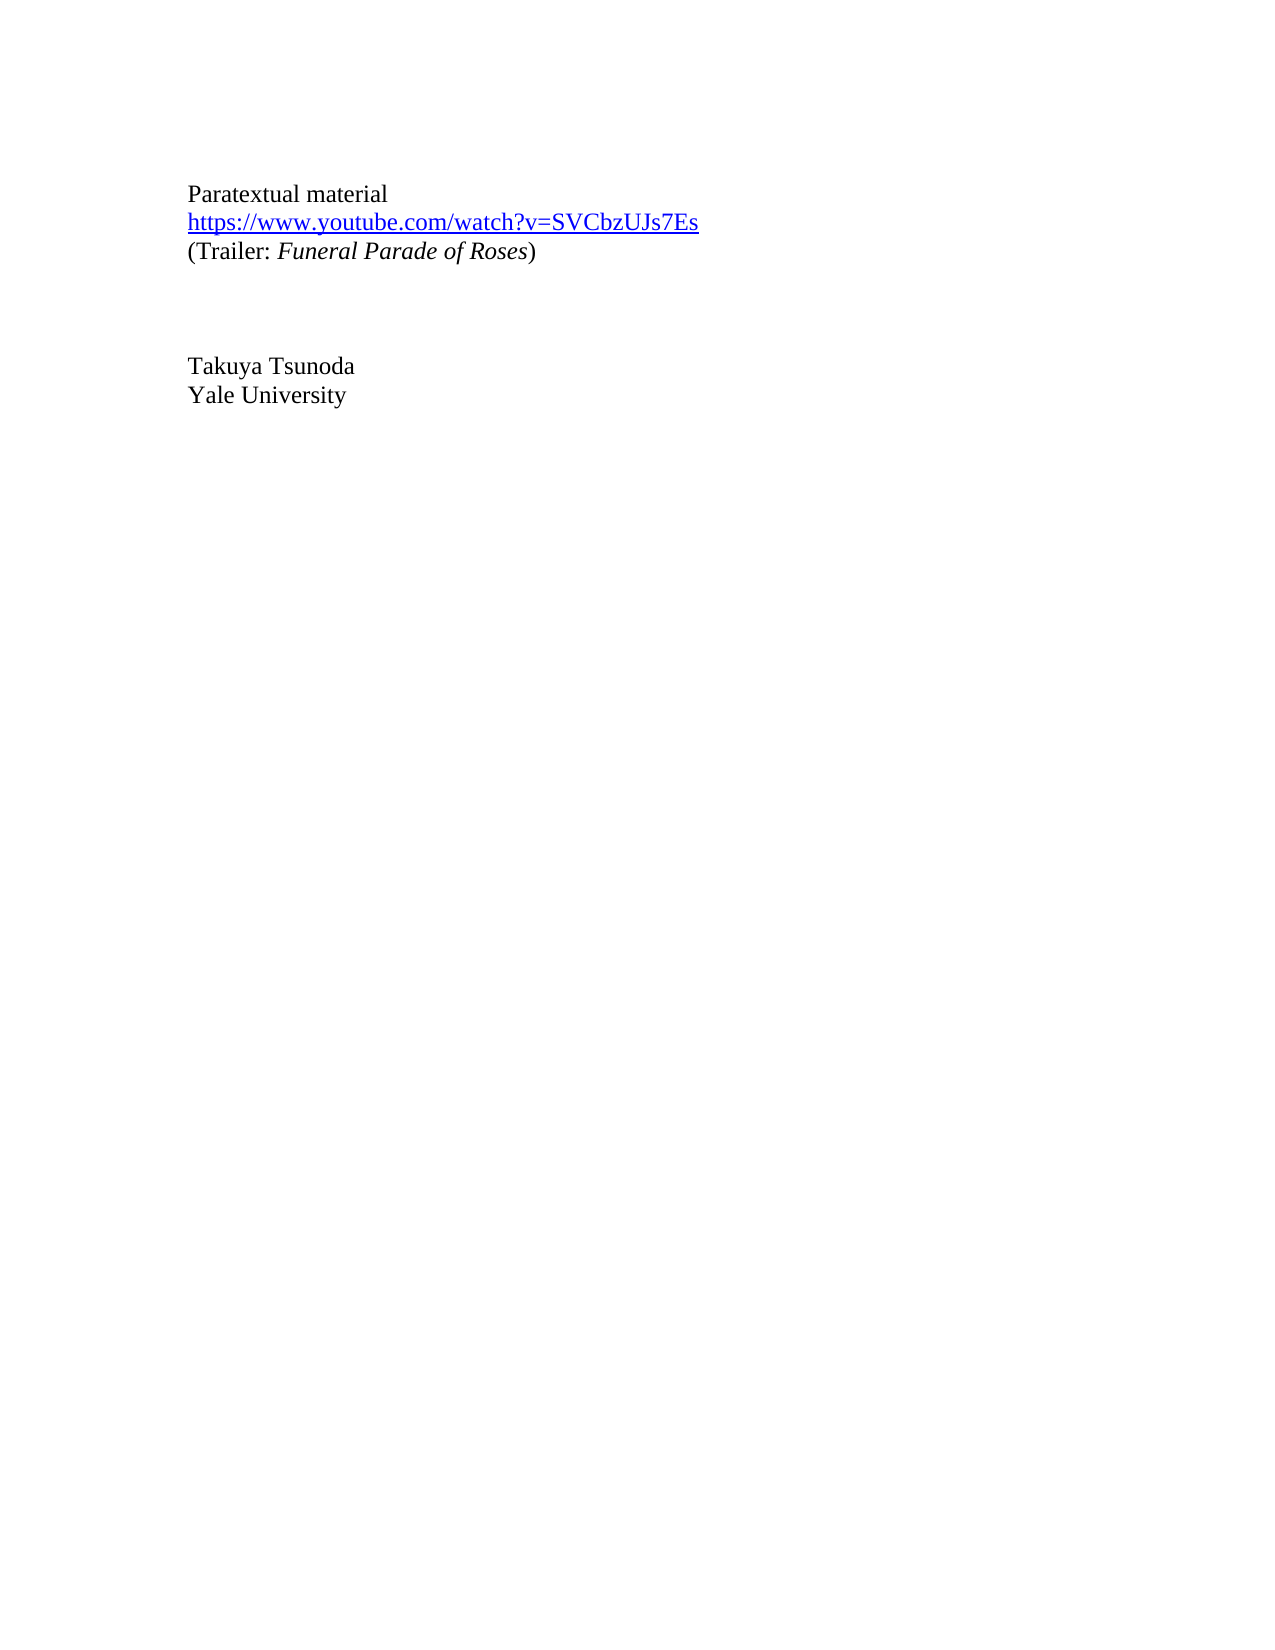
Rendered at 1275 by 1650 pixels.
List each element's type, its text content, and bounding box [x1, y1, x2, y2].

text Paratextual material [187, 179, 1087, 207]
text (Trailer: Funeral Parade of Roses) [187, 236, 1087, 265]
text https://www.youtube.com/watch?v=SVCbzUJs7Es [187, 207, 1087, 236]
text Yale University [187, 380, 1087, 409]
text Takuya Tsunoda [187, 351, 1087, 380]
